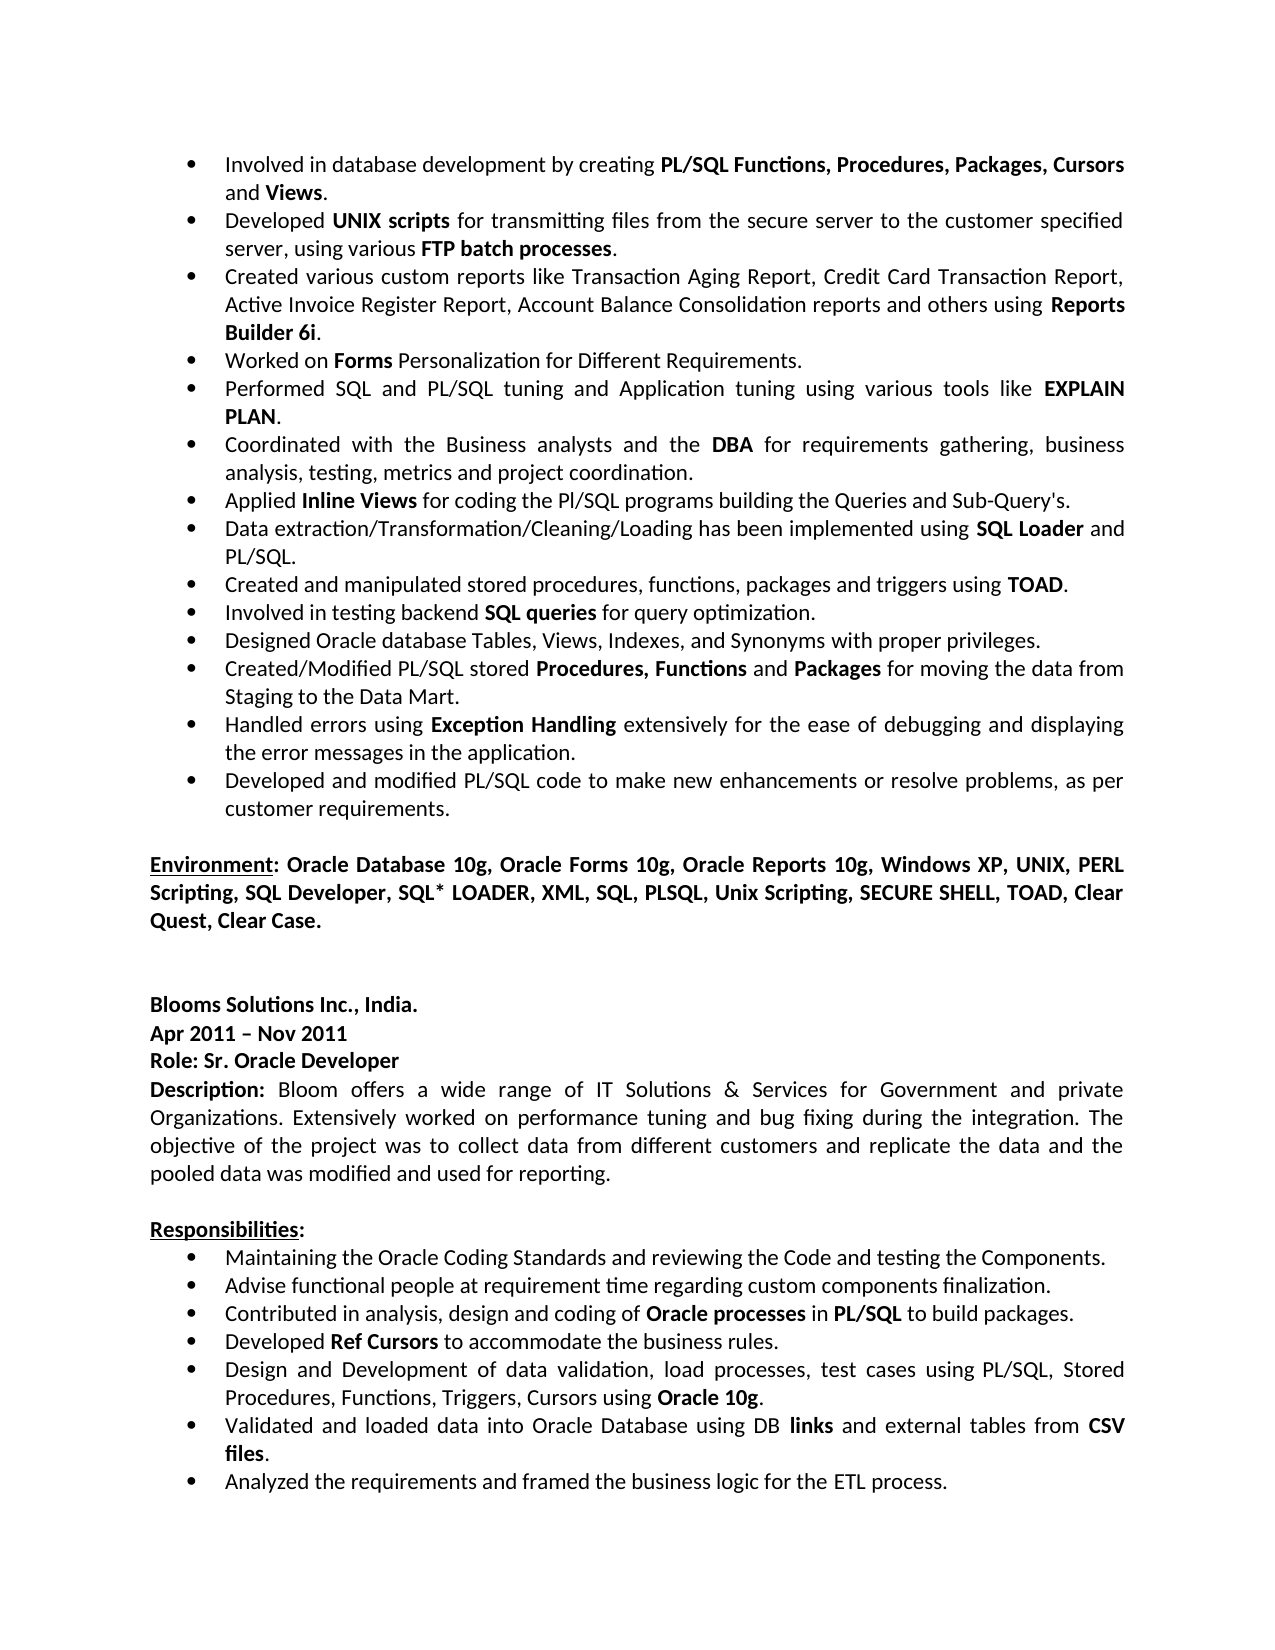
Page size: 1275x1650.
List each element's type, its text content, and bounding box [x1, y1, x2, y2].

list Data extraction/Transformation/Cleaning/Loading has been implemented using SQL Loader and PL/SQL. [187, 514, 1125, 570]
list Handled errors using Exception Handling extensively for the ease of debugging and displaying the error messages in the application. [187, 710, 1125, 766]
list Developed UNIX scripts for transmitting files from the secure server to the customer specified server, using various FTP batch processes. [187, 206, 1125, 262]
list Design and Development of data validation, load processes, test cases using PL/SQL, Stored Procedures, Functions, Triggers, Cursors using Oracle 10g. [187, 1355, 1125, 1411]
list Analyzed the requirements and framed the business logic for the ETL process. [187, 1467, 1125, 1495]
text Description: Bloom offers a wide range of IT Solutions & Services for Government and private Organizations. Extensively worked on performance tuning and bug fixing during the integration. The objective of the project was to collect data from different customers and replicate the data and the pooled data was modified and used for reporting. [150, 1075, 1125, 1187]
list Designed Oracle database Tables, Views, Indexes, and Synonyms with proper privileges. [187, 626, 1125, 654]
text Role: Sr. Oracle Developer [150, 1047, 1125, 1075]
list Created and manipulated stored procedures, functions, packages and triggers using TOAD. [187, 570, 1125, 598]
list Involved in database development by creating PL/SQL Functions, Procedures, Packages, Cursors and Views. [187, 150, 1125, 206]
text Blooms Solutions Inc., India. [150, 991, 1125, 1019]
text Environment: Oracle Database 10g, Oracle Forms 10g, Oracle Reports 10g, Windows XP, UNIX, PERL Scripting, SQL Developer, SQL* LOADER, XML, SQL, PLSQL, Unix Scripting, SECURE SHELL, TOAD, Clear Quest, Clear Case. [150, 851, 1125, 934]
list Created various custom reports like Transaction Aging Report, Credit Card Transaction Report, Active Invoice Register Report, Account Balance Consolidation reports and others using Reports Builder 6i. [187, 262, 1125, 346]
list Coordinated with the Business analysts and the DBA for requirements gathering, business analysis, testing, metrics and project coordination. [187, 430, 1125, 486]
list Contributed in analysis, design and coding of Oracle processes in PL/SQL to build packages. [187, 1299, 1125, 1327]
list Worked on Forms Personalization for Different Requirements. [187, 346, 1125, 374]
list Advise functional people at requirement time regarding custom components finalization. [187, 1271, 1125, 1299]
list Validated and loaded data into Oracle Database using DB links and external tables from CSV files. [187, 1411, 1125, 1467]
list Created/Modified PL/SQL stored Procedures, Functions and Packages for moving the data from Staging to the Data Mart. [187, 654, 1125, 710]
list Developed and modified PL/SQL code to make new enhancements or resolve problems, as per customer requirements. [187, 766, 1125, 822]
list Involved in testing backend SQL queries for query optimization. [187, 598, 1125, 626]
list Maintaining the Oracle Coding Standards and reviewing the Code and testing the Components. [187, 1243, 1125, 1271]
text Apr 2011 – Nov 2011 [150, 1019, 1125, 1047]
list Developed Ref Cursors to accommodate the business rules. [187, 1327, 1125, 1355]
text Responsibilities: [150, 1215, 1125, 1243]
list Performed SQL and PL/SQL tuning and Application tuning using various tools like EXPLAIN PLAN. [187, 374, 1125, 430]
list Applied Inline Views for coding the Pl/SQL programs building the Queries and Sub-Query's. [187, 486, 1125, 514]
